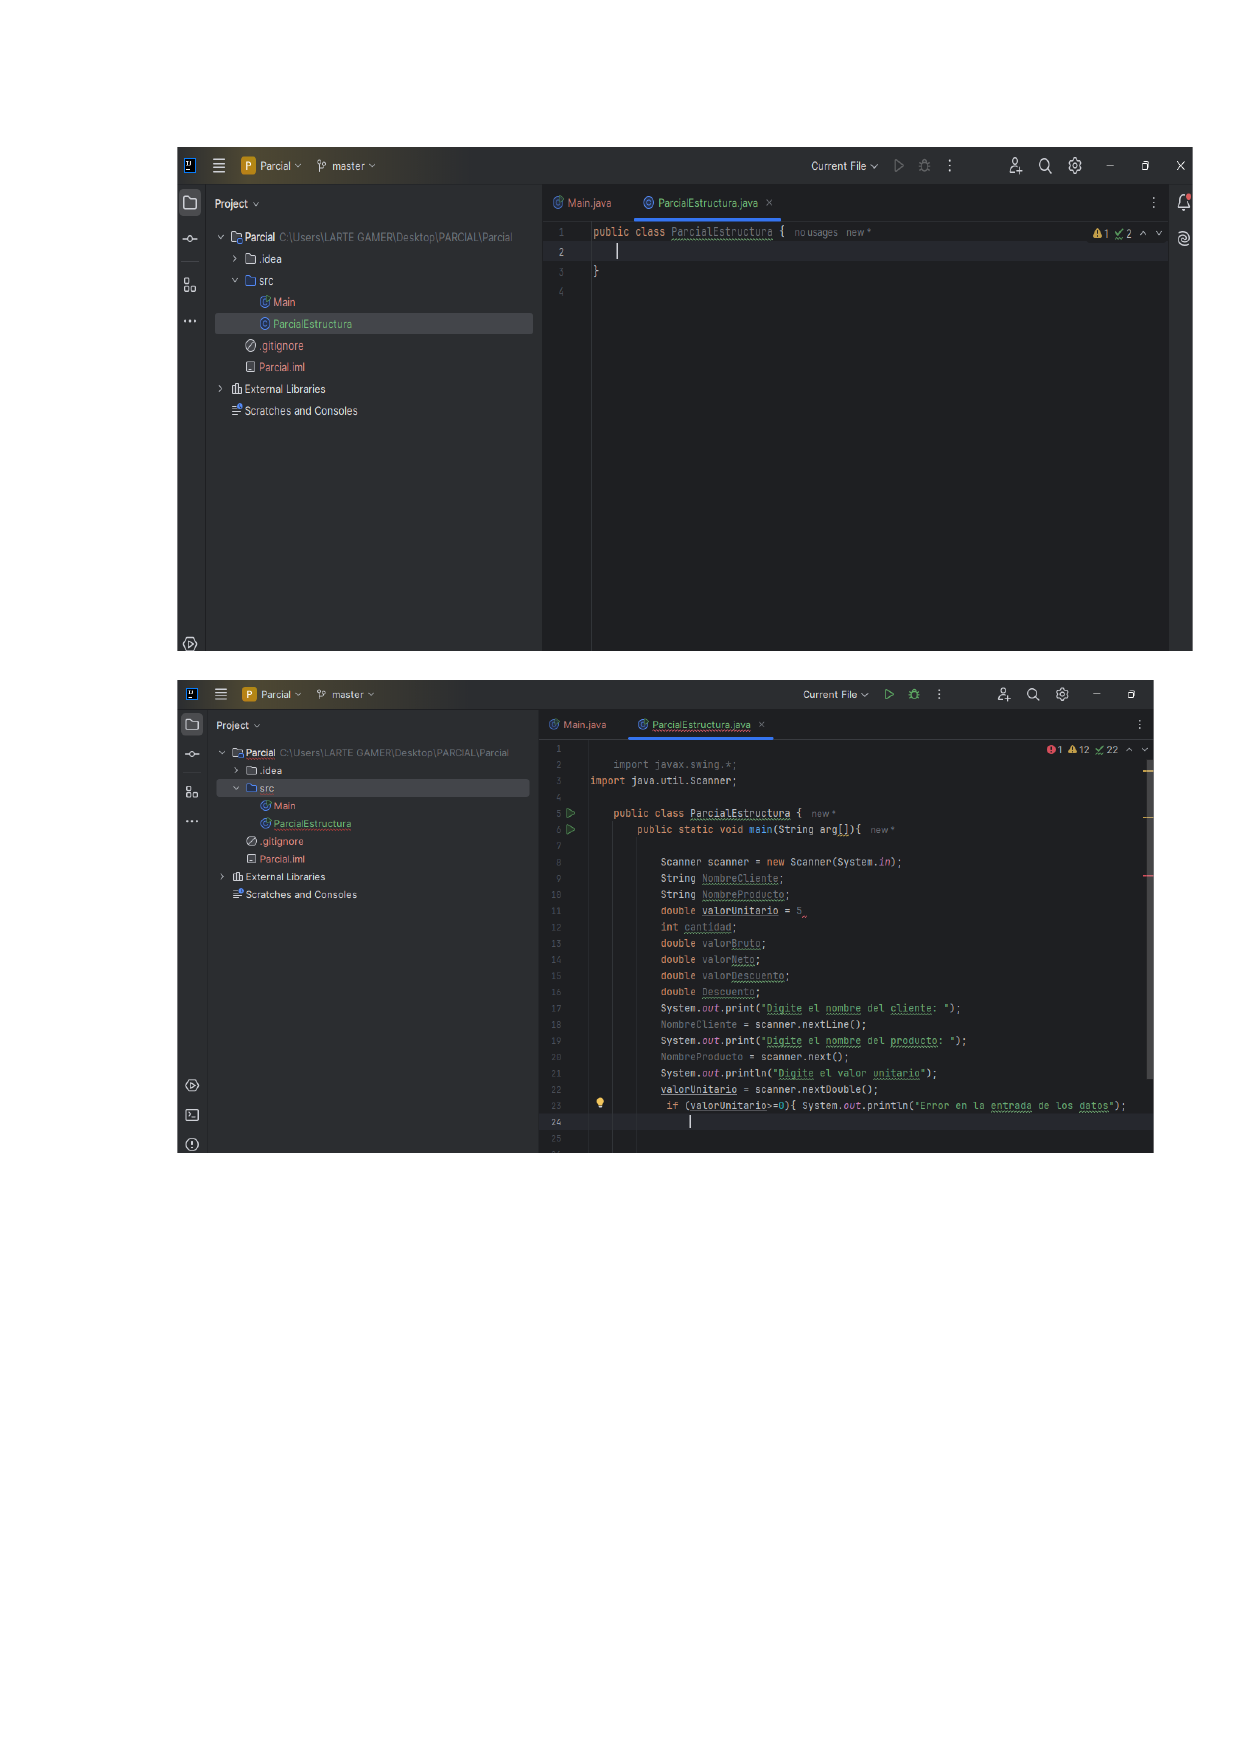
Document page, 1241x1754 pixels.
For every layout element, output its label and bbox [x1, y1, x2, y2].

picture [177, 147, 1193, 651]
picture [177, 680, 1154, 1153]
